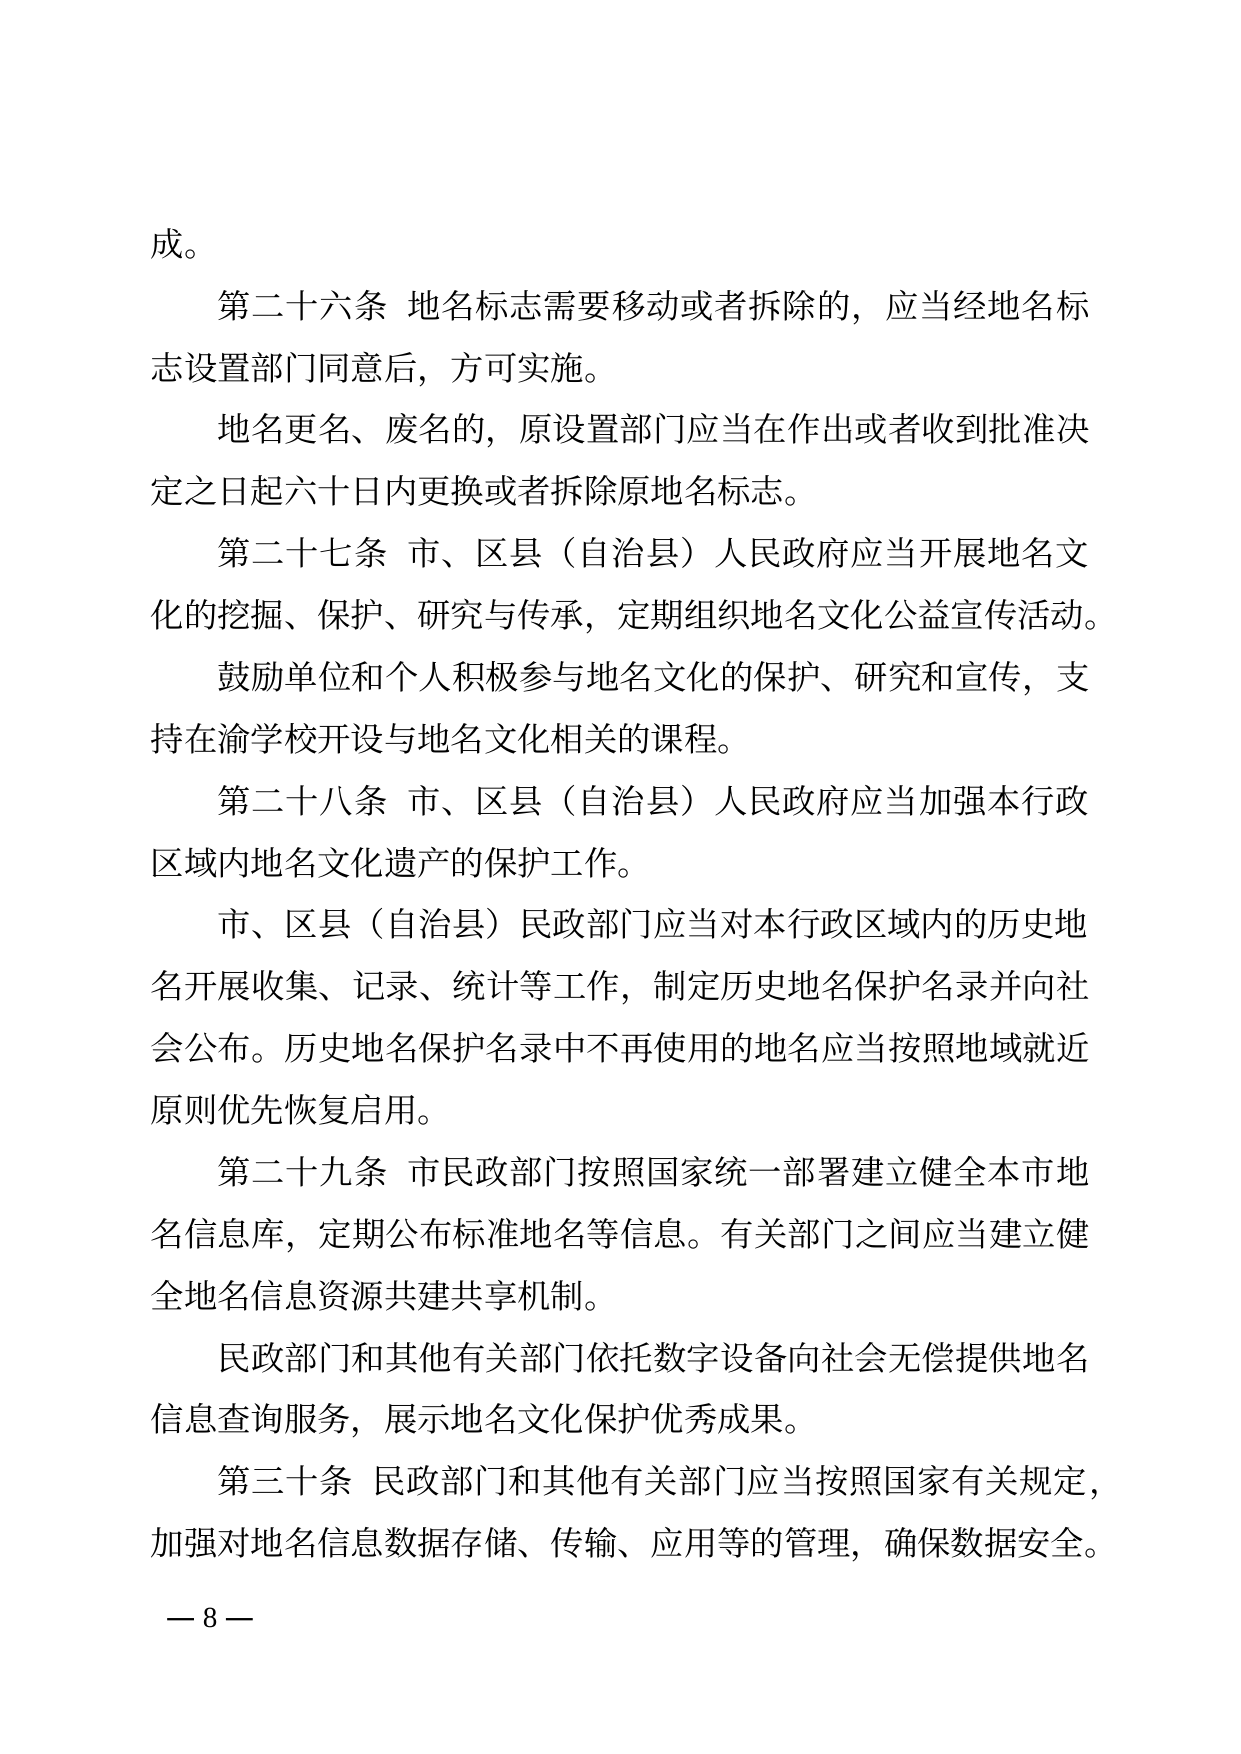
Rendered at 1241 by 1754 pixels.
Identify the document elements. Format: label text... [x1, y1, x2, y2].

text 地名更名、废名的，原设置部门应当在作出或者收到批准决定之日起六十日内更换或者拆除原地名标志。 [151, 392, 1089, 516]
text 第二十六条 地名标志需要移动或者拆除的，应当经地名标志设置部门同意后，方可实施。 [151, 269, 1089, 392]
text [151, 207, 1089, 269]
text 第二十七条 市、区县（自治县）人民政府应当开展地名文化的挖掘、保护、研究与传承，定期组织地名文化公益宣传活动。 [151, 516, 1089, 640]
text 市、区县（自治县）民政部门应当对本行政区域内的历史地名开展收集、记录、统计等工作，制定历史地名保护名录并向社会公布。历史地名保护名录中不再使用的地名应当按照地域就近原则优先恢复启用。 [151, 887, 1089, 1135]
text 第二十八条 市、区县（自治县）人民政府应当加强本行政区域内地名文化遗产的保护工作。 [151, 764, 1089, 887]
text 第三十条 民政部门和其他有关部门应当按照国家有关规定，加强对地名信息数据存储、传输、应用等的管理，确保数据安全。 [151, 1444, 1089, 1568]
text 民政部门和其他有关部门依托数字设备向社会无偿提供地名信息查询服务，展示地名文化保护优秀成果。 [151, 1321, 1089, 1444]
text 第二十九条 市民政部门按照国家统一部署建立健全本市地名信息库，定期公布标准地名等信息。有关部门之间应当建立健全地名信息资源共建共享机制。 [151, 1135, 1089, 1321]
text 鼓励单位和个人积极参与地名文化的保护、研究和宣传，支持在渝学校开设与地名文化相关的课程。 [151, 640, 1089, 764]
